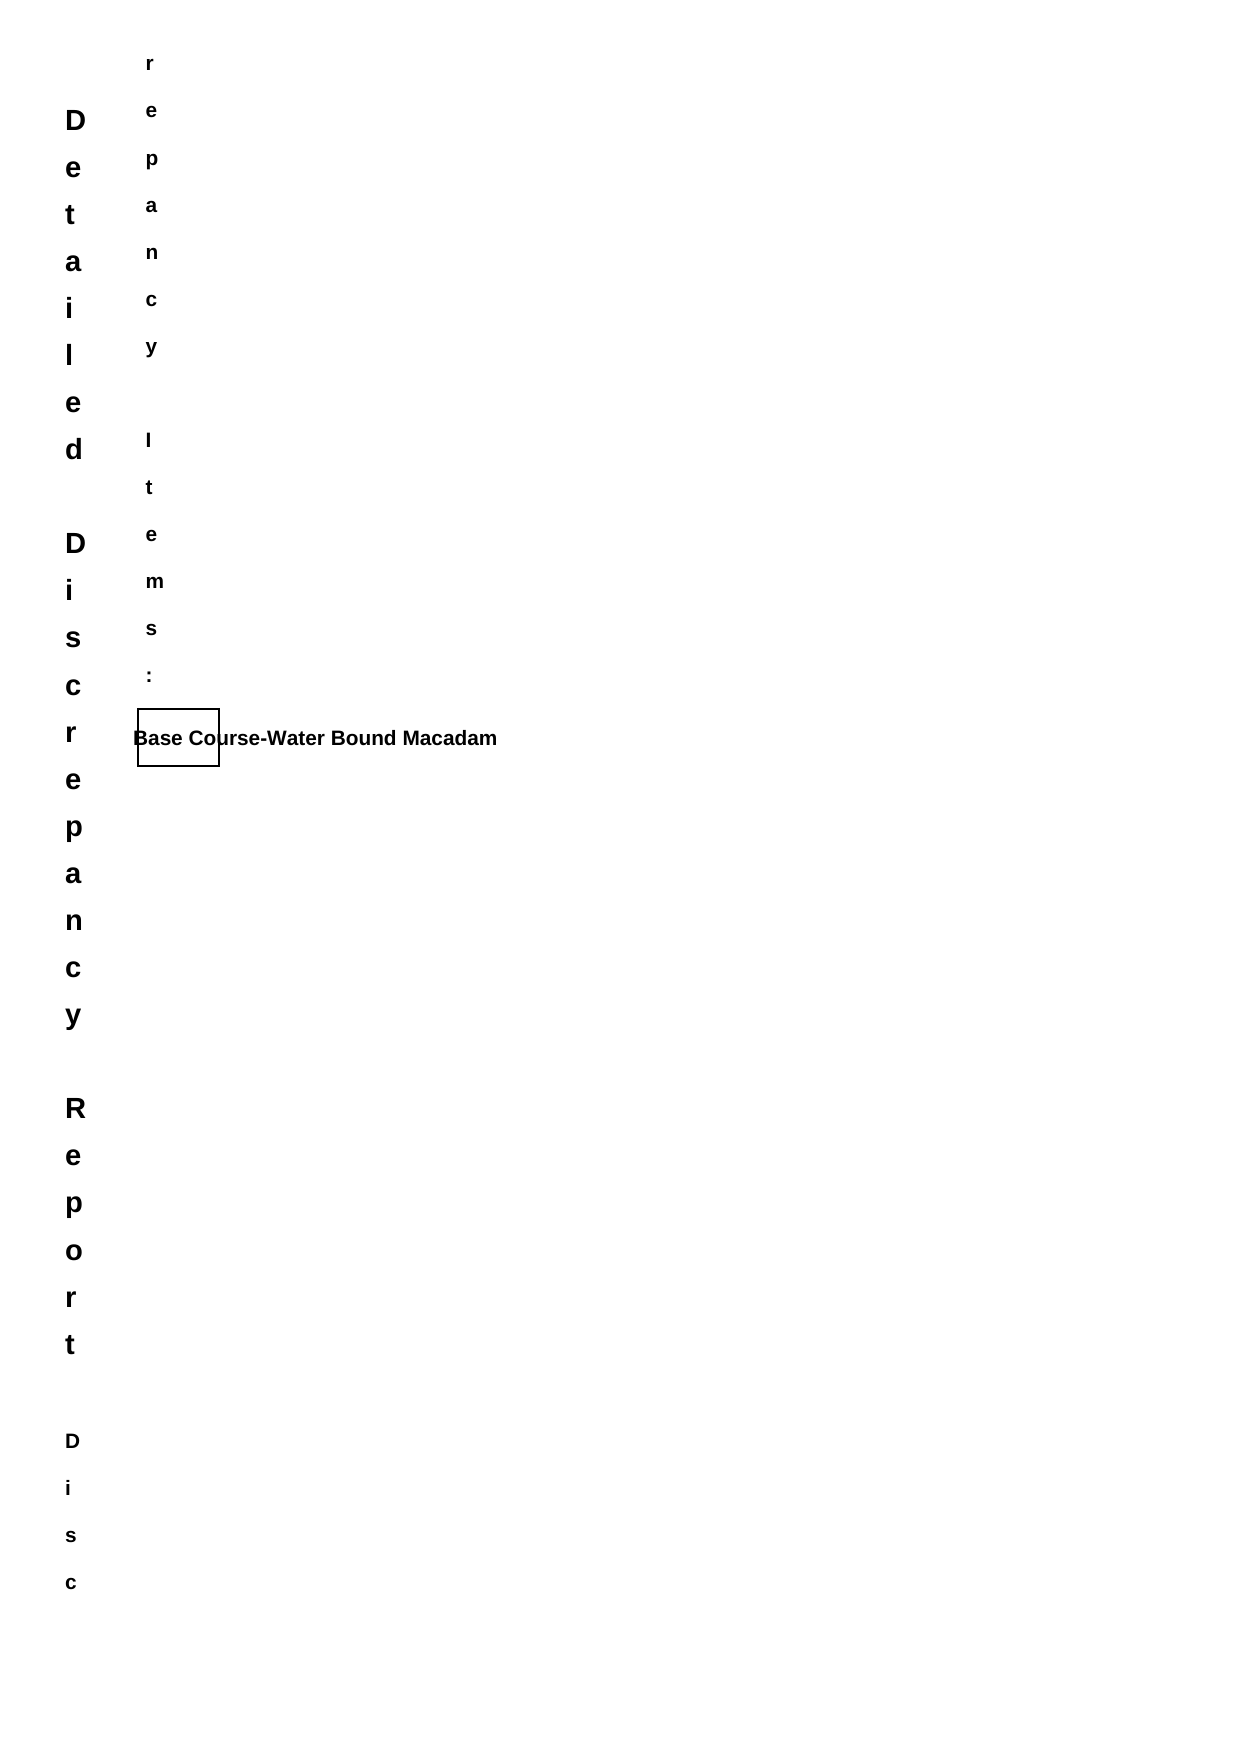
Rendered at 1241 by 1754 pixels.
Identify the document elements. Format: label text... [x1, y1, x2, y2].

table_header Base Course-Water Bound Macadam [139, 710, 218, 765]
